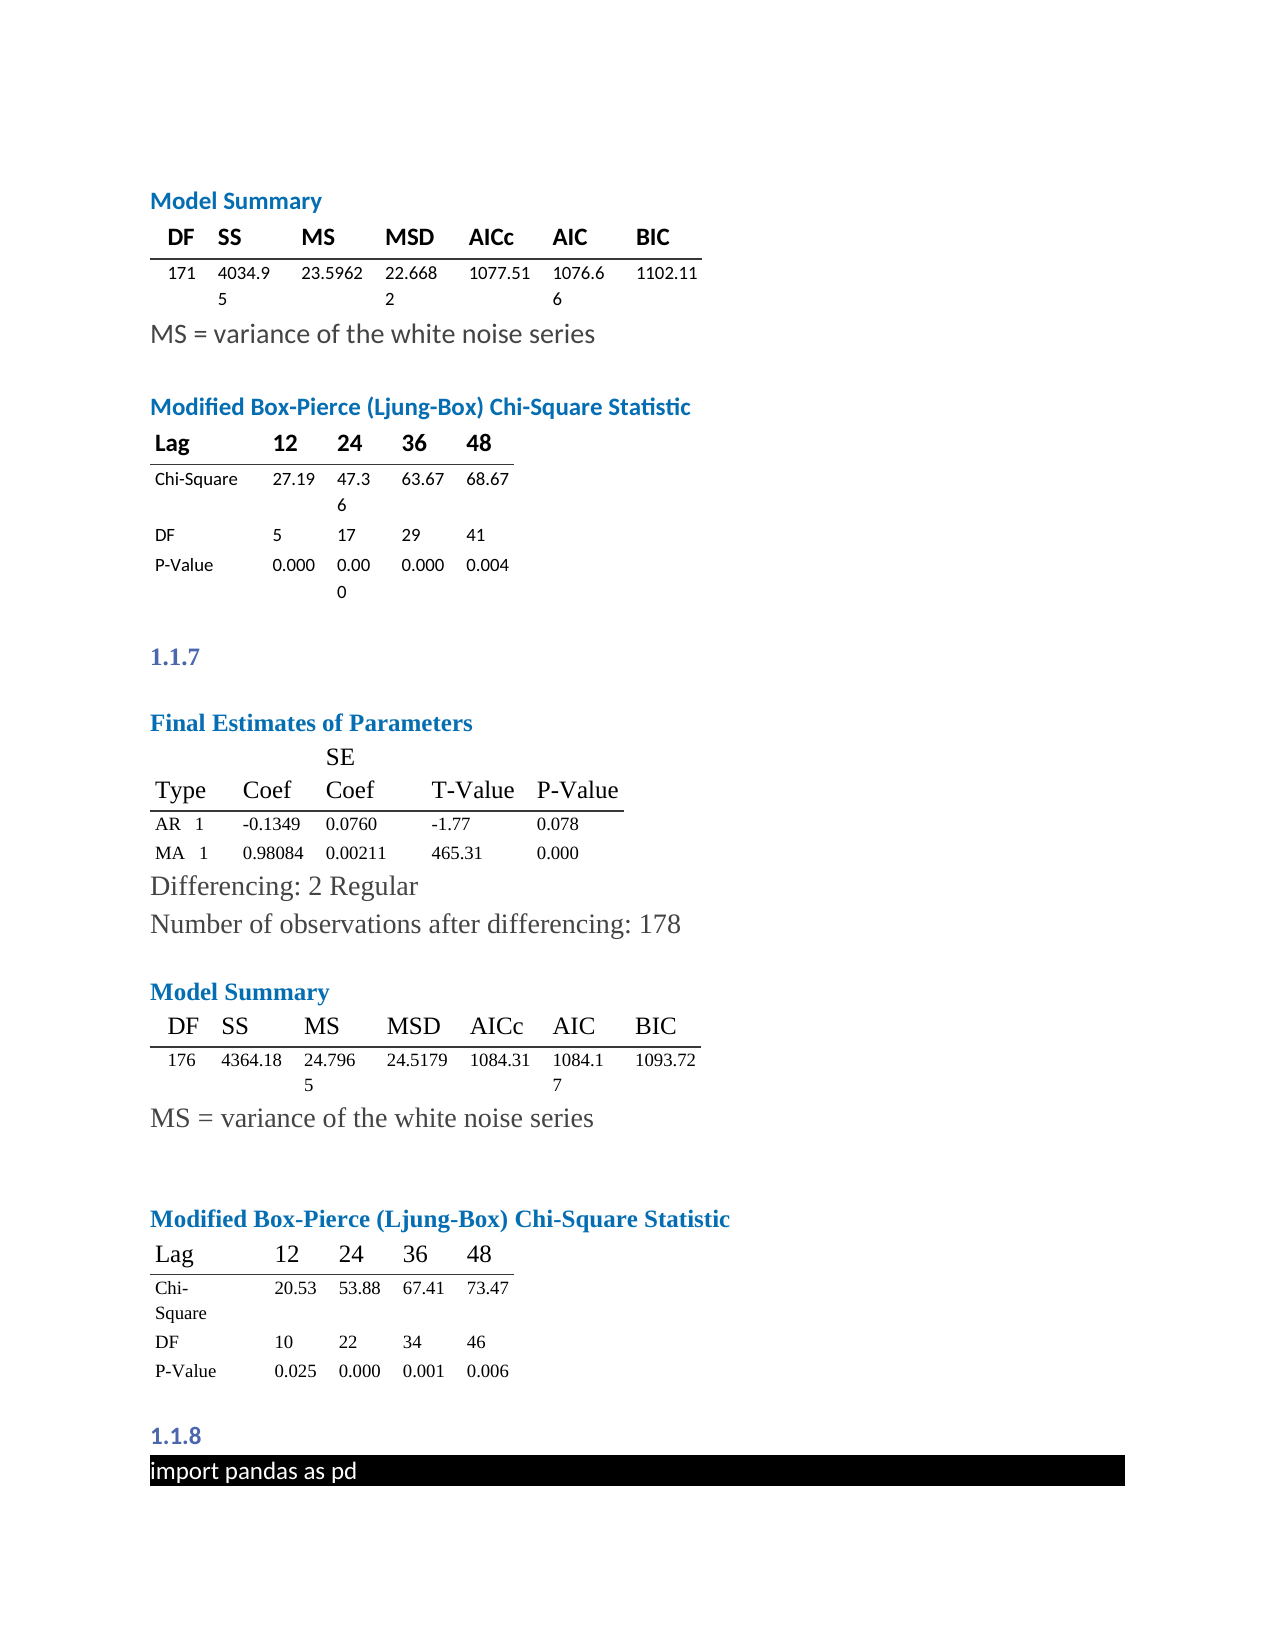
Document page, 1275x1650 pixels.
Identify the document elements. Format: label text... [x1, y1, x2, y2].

table_header MSD [368, 220, 451, 258]
table_cell 4034.95 [200, 260, 284, 316]
table_cell P-Value [150, 552, 255, 609]
table_cell 4364.18 [204, 1048, 287, 1101]
table_cell MA 1 [150, 841, 226, 869]
table_header 36 [384, 426, 449, 463]
table_cell 27.19 [255, 465, 320, 522]
table_header BIC [619, 220, 702, 258]
table_header MS [287, 1010, 369, 1046]
table_header 36 [385, 1238, 449, 1274]
text Differencing: 2 Regular Number of observations after differencing: 178 [150, 869, 1125, 939]
table_cell -0.1349 [226, 812, 308, 841]
table_cell 53.88 [321, 1275, 385, 1329]
table_cell Chi-Square [150, 465, 255, 522]
table_header AICc [452, 1010, 535, 1046]
table_cell 0.001 [385, 1358, 449, 1387]
table_header Lag [150, 1238, 257, 1274]
table_header 24 [321, 1238, 385, 1274]
table_cell 0.025 [257, 1358, 321, 1387]
table_cell 29 [384, 522, 449, 552]
table_header BIC [618, 1010, 701, 1046]
table_cell 1084.31 [452, 1048, 535, 1101]
table_cell 176 [150, 1048, 204, 1101]
table_cell -1.77 [414, 812, 519, 841]
table_cell 34 [385, 1329, 449, 1358]
table_header 48 [450, 1238, 513, 1274]
text 1.1.7 [150, 642, 1125, 671]
table_header T-Value [414, 741, 519, 810]
table_cell 22.6682 [368, 260, 451, 316]
table_cell 1084.17 [535, 1048, 618, 1101]
table_cell 41 [449, 522, 514, 552]
table_header AICc [451, 220, 535, 258]
table_header Type [150, 741, 226, 810]
table_header P-Value [520, 741, 623, 810]
table_header DF [150, 220, 200, 258]
table_cell DF [150, 1329, 257, 1358]
table_header 48 [449, 426, 514, 463]
table_cell 17 [320, 522, 384, 552]
table_cell 0.00211 [309, 841, 414, 869]
text 1.1.8 [150, 1420, 1125, 1451]
table_cell 0.006 [450, 1358, 513, 1387]
table_cell 68.67 [449, 465, 514, 522]
table_header SE Coef [309, 741, 414, 810]
table_header 12 [257, 1238, 321, 1274]
table_cell 47.36 [320, 465, 384, 522]
table_cell 0.004 [449, 552, 514, 609]
table_cell 465.31 [414, 841, 519, 869]
text Modified Box-Pierce (Ljung-Box) Chi-Square Statistic [150, 1172, 1125, 1233]
table_cell 1077.51 [451, 260, 535, 316]
table_cell 24.7965 [287, 1048, 369, 1101]
table_header MS [284, 220, 368, 258]
table_cell 73.47 [450, 1275, 513, 1329]
table_cell AR 1 [150, 812, 226, 841]
table_cell 0.000 [520, 841, 623, 869]
text Final Estimates of Parameters [150, 675, 1125, 737]
table_header Lag [150, 426, 255, 463]
text Model Summary [150, 150, 1125, 216]
table_cell 63.67 [384, 465, 449, 522]
table_cell 5 [255, 522, 320, 552]
table_header AIC [535, 220, 618, 258]
table_cell 67.41 [385, 1275, 449, 1329]
table_cell Chi-Square [150, 1275, 257, 1329]
table_cell 20.53 [257, 1275, 321, 1329]
table_cell P-Value [150, 1358, 257, 1387]
table_header 12 [255, 426, 320, 463]
table_cell 0.000 [384, 552, 449, 609]
text Modified Box-Pierce (Ljung-Box) Chi-Square Statistic [150, 356, 1125, 421]
table_cell 0.000 [321, 1358, 385, 1387]
table_cell 0.98084 [226, 841, 308, 869]
text Model Summary [150, 944, 1125, 1006]
table_cell 0.0760 [309, 812, 414, 841]
text MS = variance of the white noise series [150, 316, 1125, 351]
table_cell 22 [321, 1329, 385, 1358]
table_header 24 [320, 426, 384, 463]
table_header SS [200, 220, 284, 258]
table_cell 23.5962 [284, 260, 368, 316]
table_cell 1076.66 [535, 260, 618, 316]
table_cell 0.000 [320, 552, 384, 609]
table_cell DF [150, 522, 255, 552]
table_cell 1102.11 [619, 260, 702, 316]
table_header Coef [226, 741, 308, 810]
table_header AIC [535, 1010, 618, 1046]
table_header MSD [369, 1010, 452, 1046]
table_header SS [204, 1010, 287, 1046]
table_cell 0.078 [520, 812, 623, 841]
table_header DF [150, 1010, 204, 1046]
text import pandas as pd [150, 1455, 1125, 1486]
table_cell 0.000 [255, 552, 320, 609]
text MS = variance of the white noise series [150, 1101, 1125, 1134]
table_cell 171 [150, 260, 200, 316]
table_cell 1093.72 [618, 1048, 701, 1101]
table_cell 24.5179 [369, 1048, 452, 1101]
table_cell 10 [257, 1329, 321, 1358]
table_cell 46 [450, 1329, 513, 1358]
